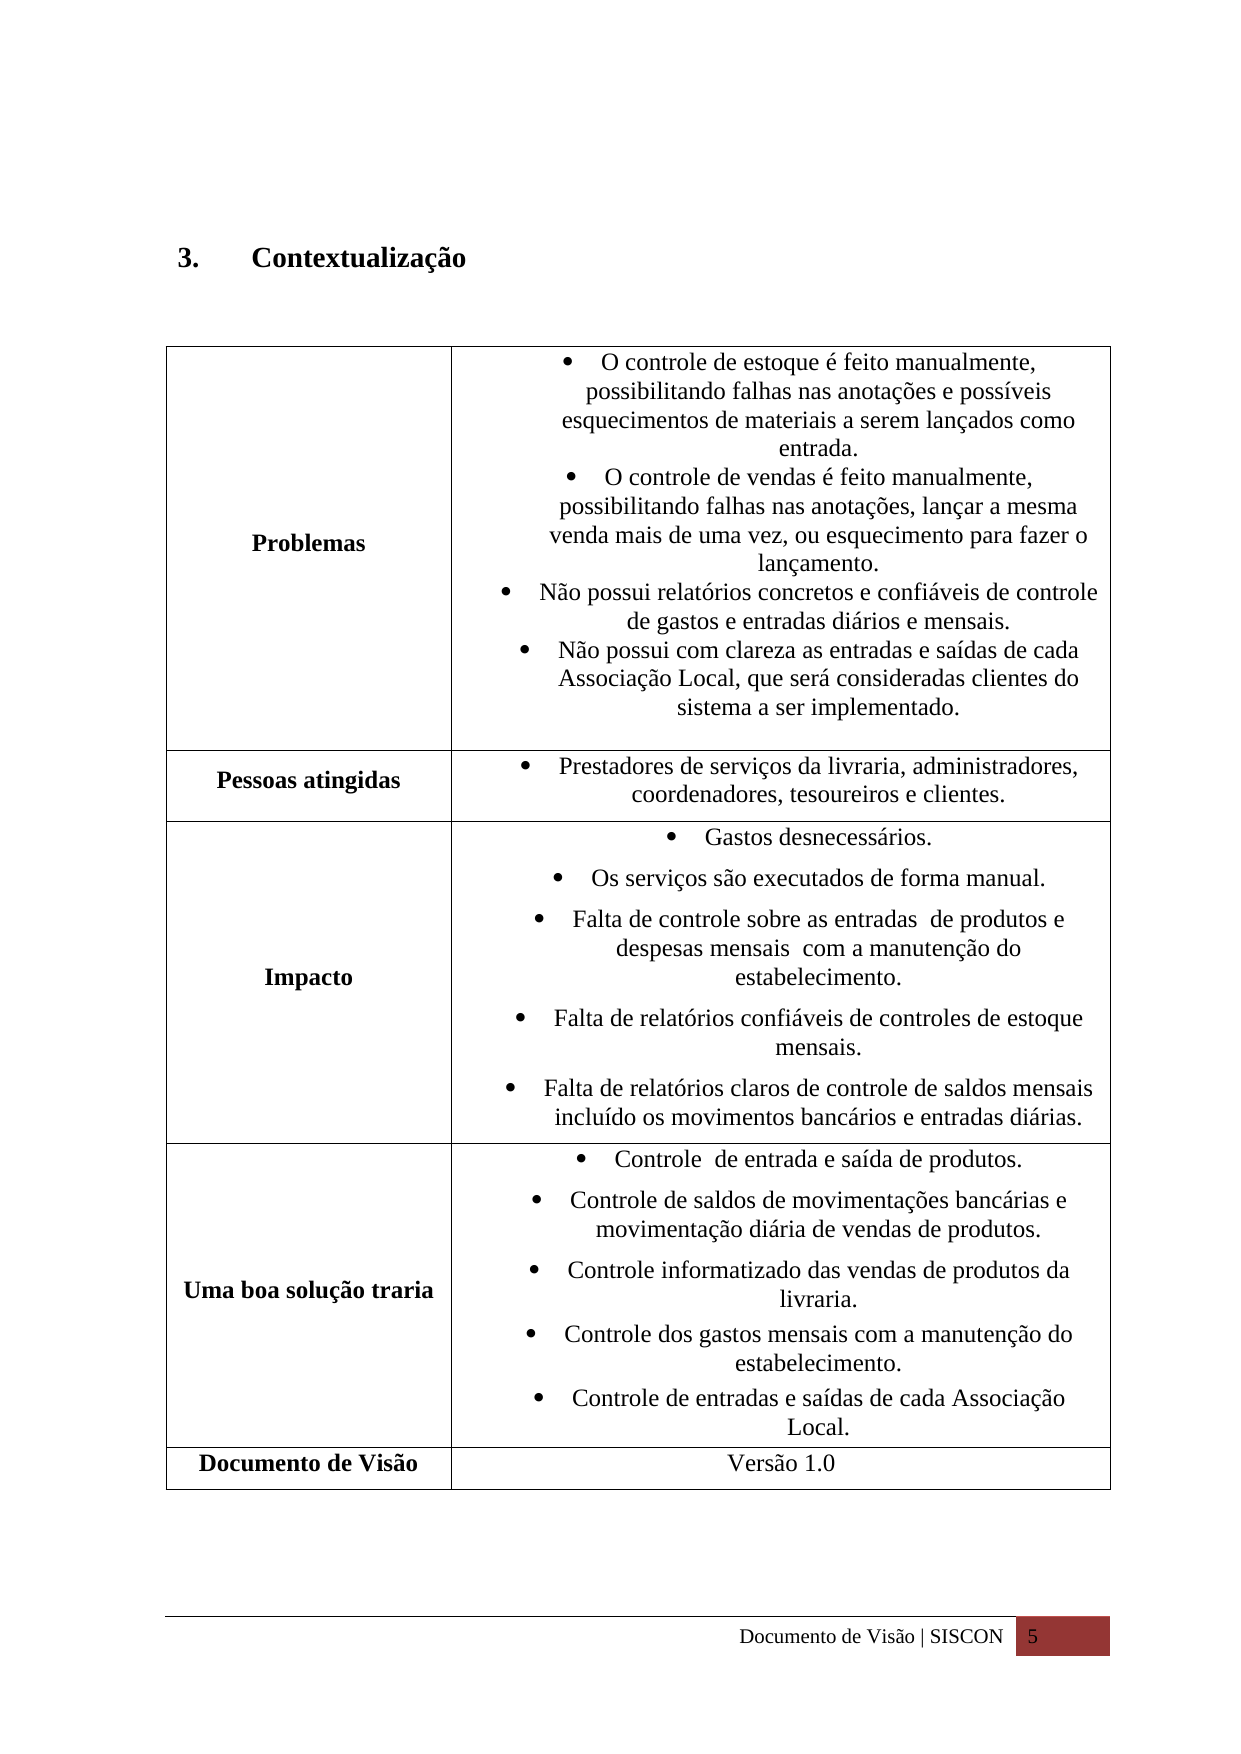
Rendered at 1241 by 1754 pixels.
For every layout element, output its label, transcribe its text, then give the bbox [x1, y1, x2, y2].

subtitle Contextualização [177, 240, 1122, 273]
table_cell Pessoas atingidas [167, 751, 451, 821]
table_header O controle de estoque é feito manualmente, possibilitando falhas nas anotações e possíveis esquecimentos de materiais a serem lançados como entrada. O controle de vendas é feito manualmente, possibilitando falhas nas anotações, lançar a mesma venda mais de uma vez, ou esquecimento para fazer o lançamento. Não possui relatórios concretos e confiáveis de controle de gastos e entradas diários e mensais. Não possui com clareza as entradas e saídas de cada Associação Local, que será consideradas clientes do sistema a ser implementado. [452, 347, 1110, 750]
table_cell Uma boa solução traria [167, 1144, 451, 1447]
table_header Problemas [167, 347, 451, 750]
table_cell Controle de entrada e saída de produtos. Controle de saldos de movimentações bancárias e movimentação diária de vendas de produtos. Controle informatizado das vendas de produtos da livraria. Controle dos gastos mensais com a manutenção do estabelecimento. Controle de entradas e saídas de cada Associação Local. [452, 1144, 1110, 1447]
table_cell Versão 1.0 [452, 1448, 1110, 1489]
table_cell Impacto [167, 822, 451, 1143]
table_cell Prestadores de serviços da livraria, administradores, coordenadores, tesoureiros e clientes. [452, 751, 1110, 821]
table_cell Gastos desnecessários. Os serviços são executados de forma manual. Falta de controle sobre as entradas de produtos e despesas mensais com a manutenção do estabelecimento. Falta de relatórios confiáveis de controles de estoque mensais. Falta de relatórios claros de controle de saldos mensais incluído os movimentos bancários e entradas diárias. [452, 822, 1110, 1143]
table_cell Documento de Visão [167, 1448, 451, 1489]
